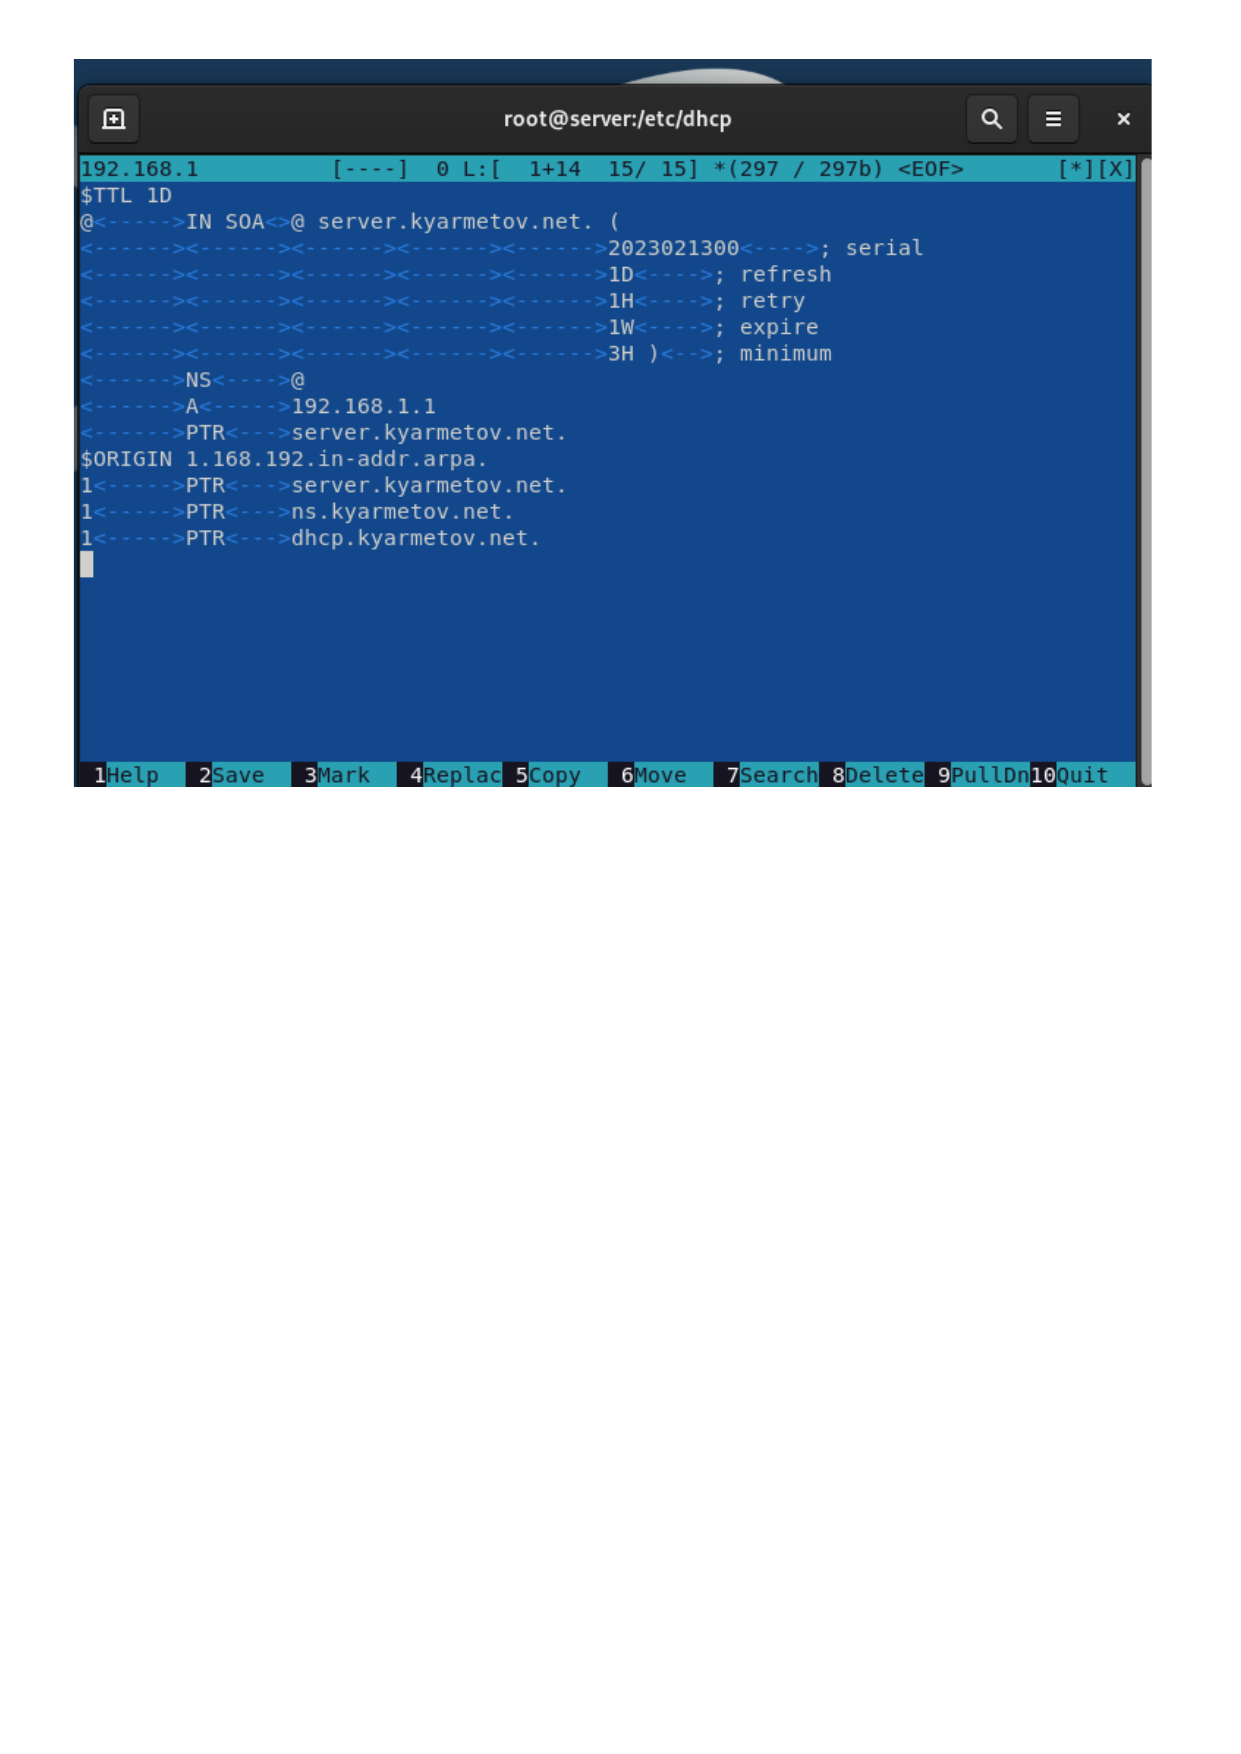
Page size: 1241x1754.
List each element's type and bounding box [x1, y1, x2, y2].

picture [73, 59, 1152, 787]
